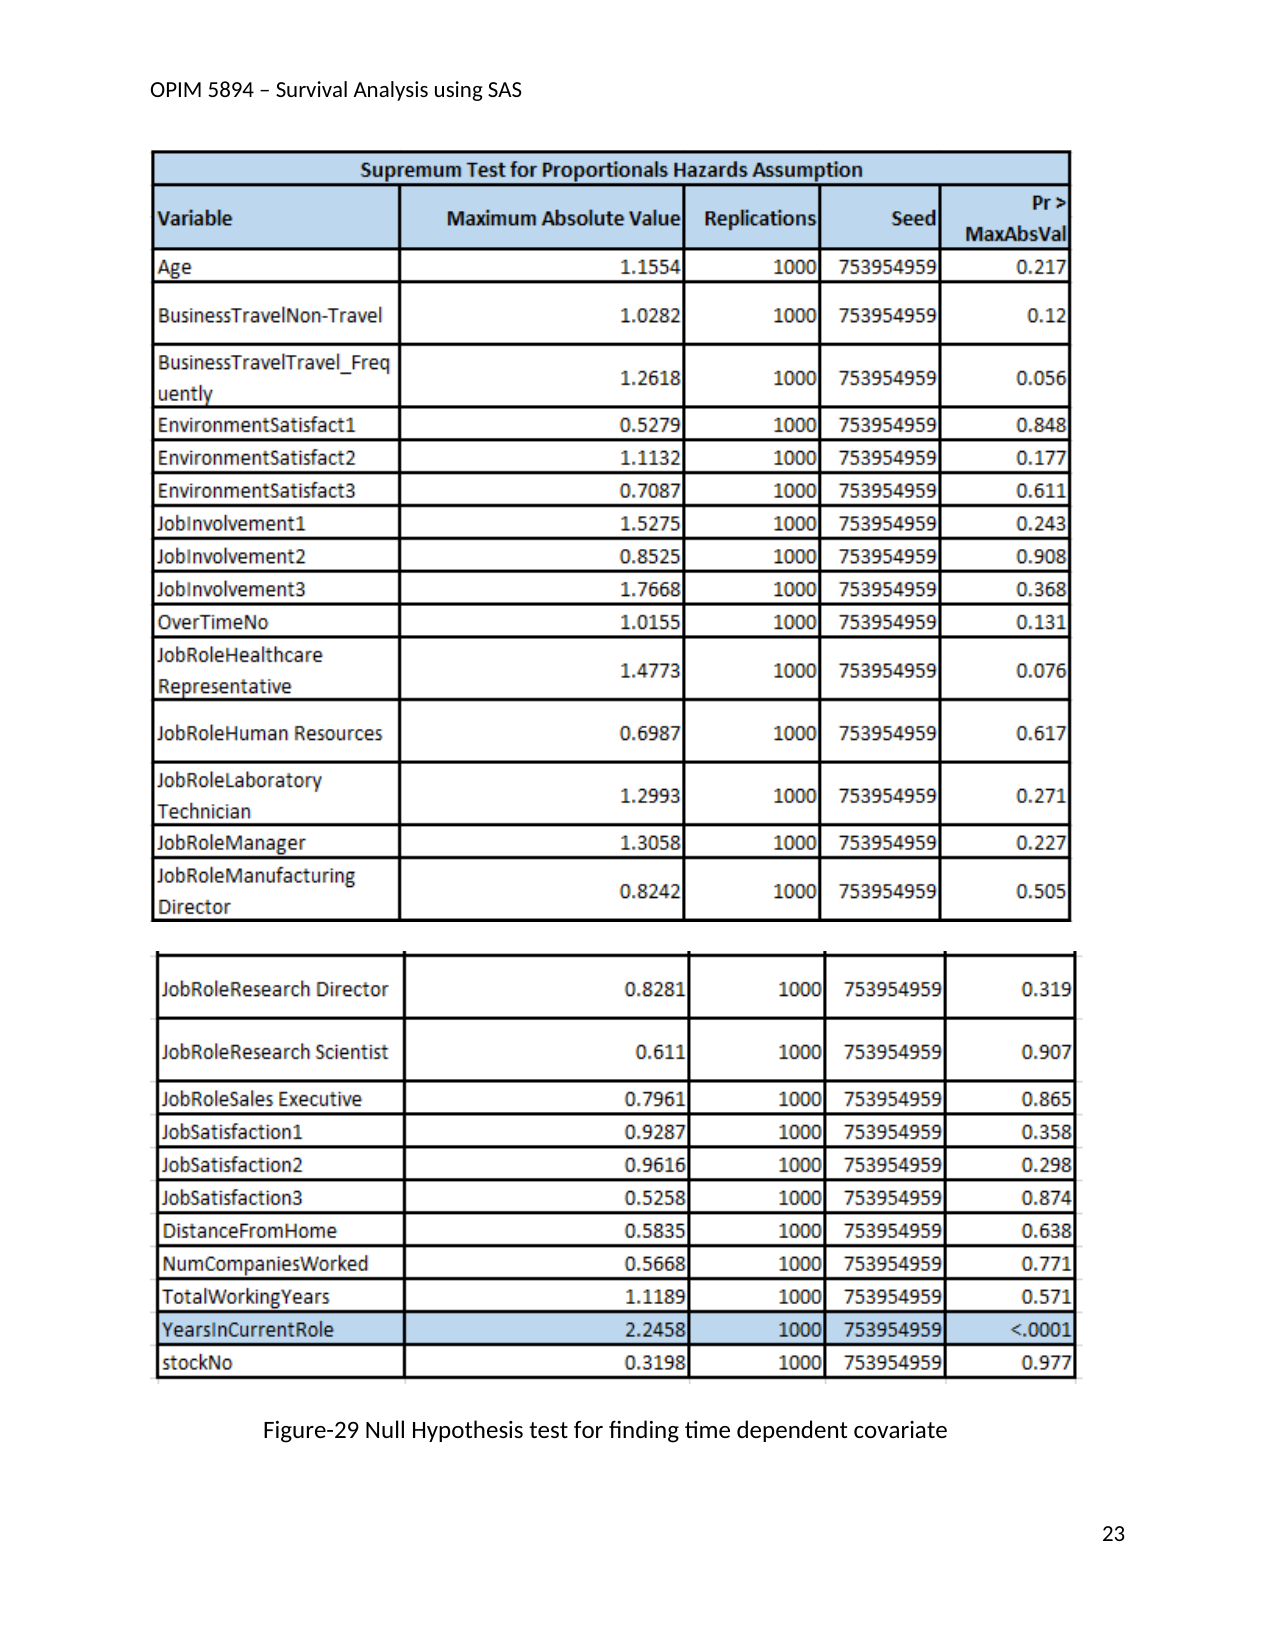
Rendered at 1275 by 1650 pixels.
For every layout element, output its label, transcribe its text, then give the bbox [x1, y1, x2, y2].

picture [150, 150, 1073, 922]
picture [150, 951, 1083, 1384]
text Figure-29 Null Hypothesis test for finding time dependent covariate [150, 1414, 1125, 1445]
